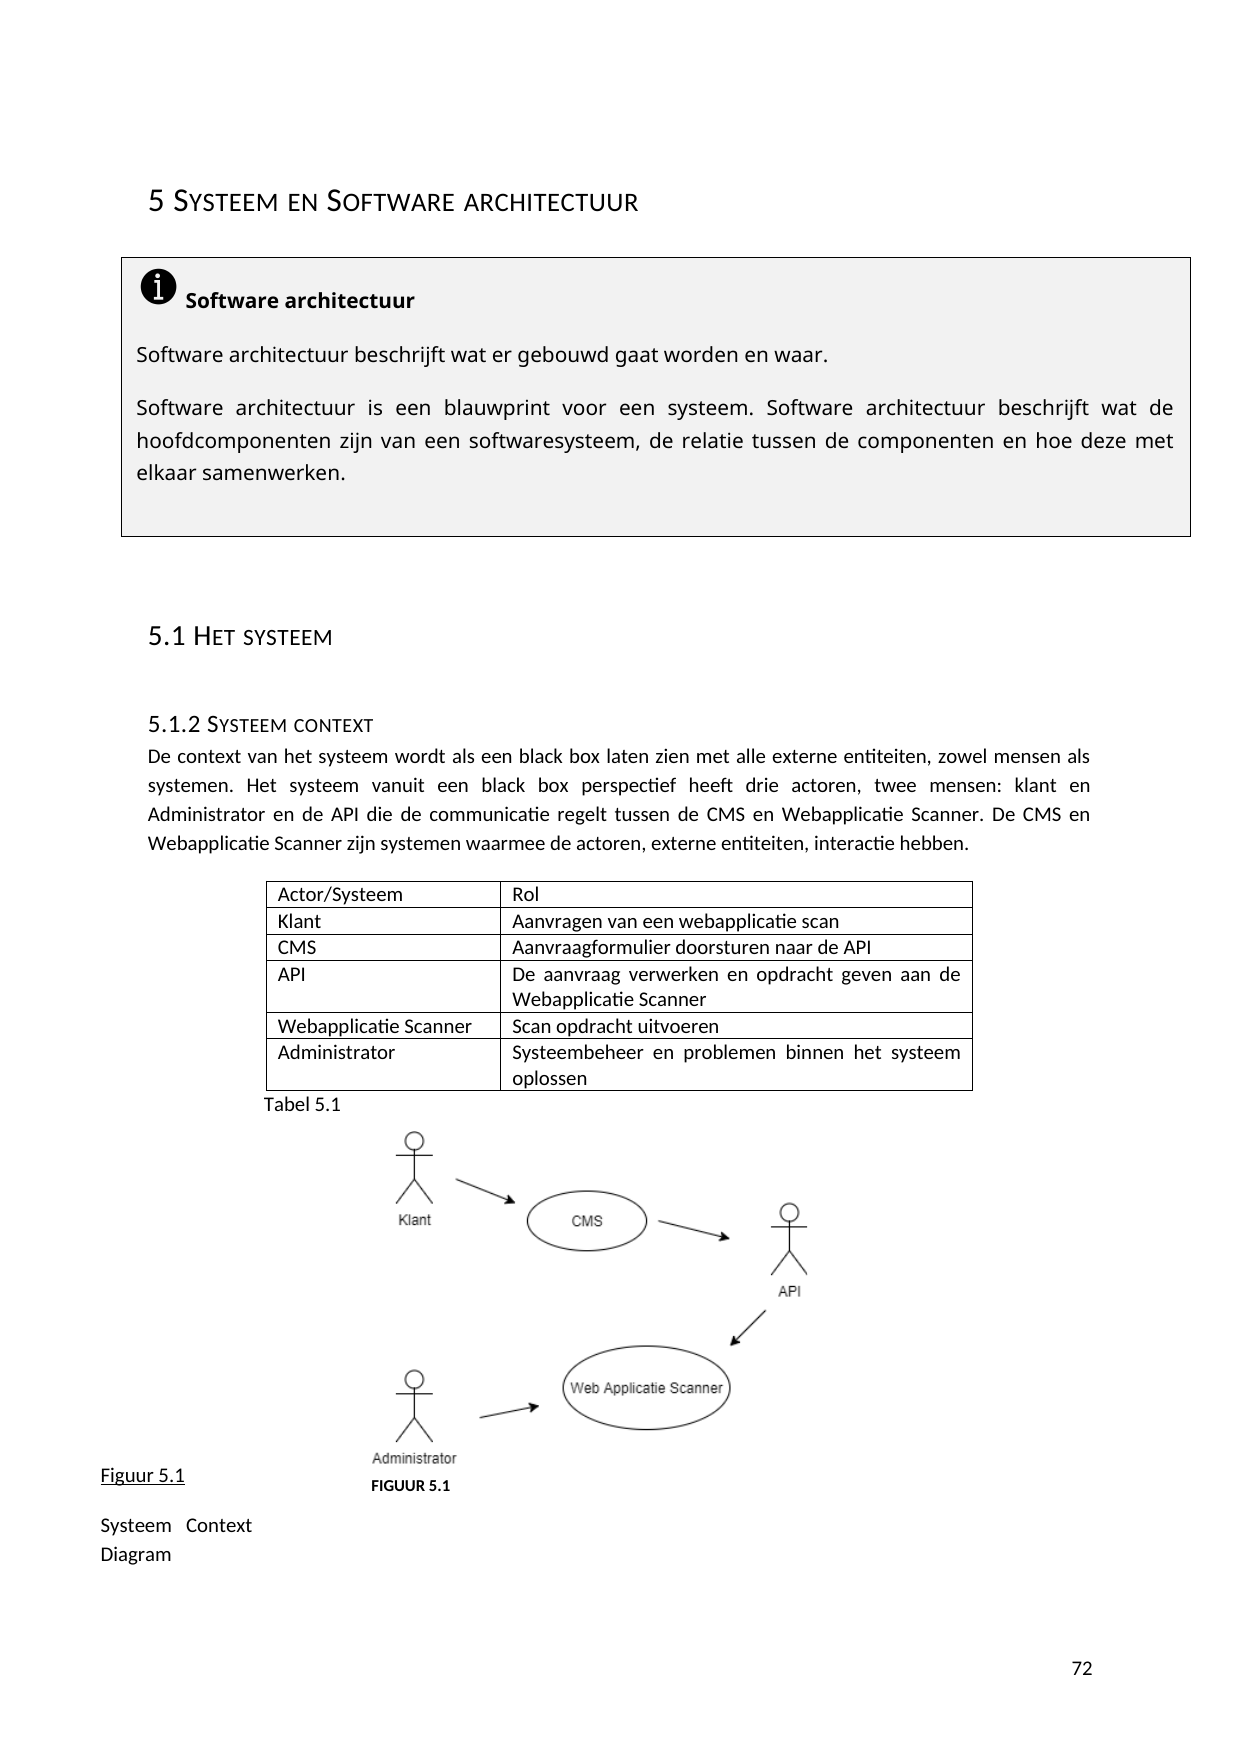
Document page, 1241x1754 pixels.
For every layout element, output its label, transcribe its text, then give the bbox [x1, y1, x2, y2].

table_cell Administrator [267, 1039, 500, 1090]
table_cell Systeembeheer en problemen binnen het systeem oplossen [501, 1039, 972, 1090]
subtitle 5.1.2 Systeem context [148, 708, 1093, 739]
picture [371, 1131, 808, 1466]
table_cell Webapplicatie Scanner [267, 1013, 500, 1038]
table_cell CMS [267, 935, 500, 960]
table_header Actor/Systeem [267, 882, 500, 907]
table_cell Aanvragen van een webapplicatie scan [501, 908, 972, 933]
table_cell Aanvraagformulier doorsturen naar de API [501, 935, 972, 960]
table_header Rol [501, 882, 972, 907]
table_cell API [267, 961, 500, 1012]
table_cell Scan opdracht uitvoeren [501, 1013, 972, 1038]
picture [136, 265, 181, 309]
subtitle 5 Systeem en Software architectuur [148, 179, 1093, 219]
text Tabel 5.1 [148, 1091, 1093, 1117]
table_cell De aanvraag verwerken en opdracht geven aan de Webapplicatie Scanner [501, 961, 972, 1012]
table_cell Klant [267, 908, 500, 933]
subtitle 5.1 Het systeem [148, 617, 1093, 653]
text De context van het systeem wordt als een black box laten zien met alle externe entiteiten, zowel mensen als systemen. Het systeem vanuit een black box perspectief heeft drie actoren, twee mensen: klant en Administrator en de API die de communicatie regelt tussen de CMS en Webapplicatie Scanner. De CMS en Webapplicatie Scanner zijn systemen waarmee de actoren, externe entiteiten, interactie hebben. [148, 743, 1093, 856]
